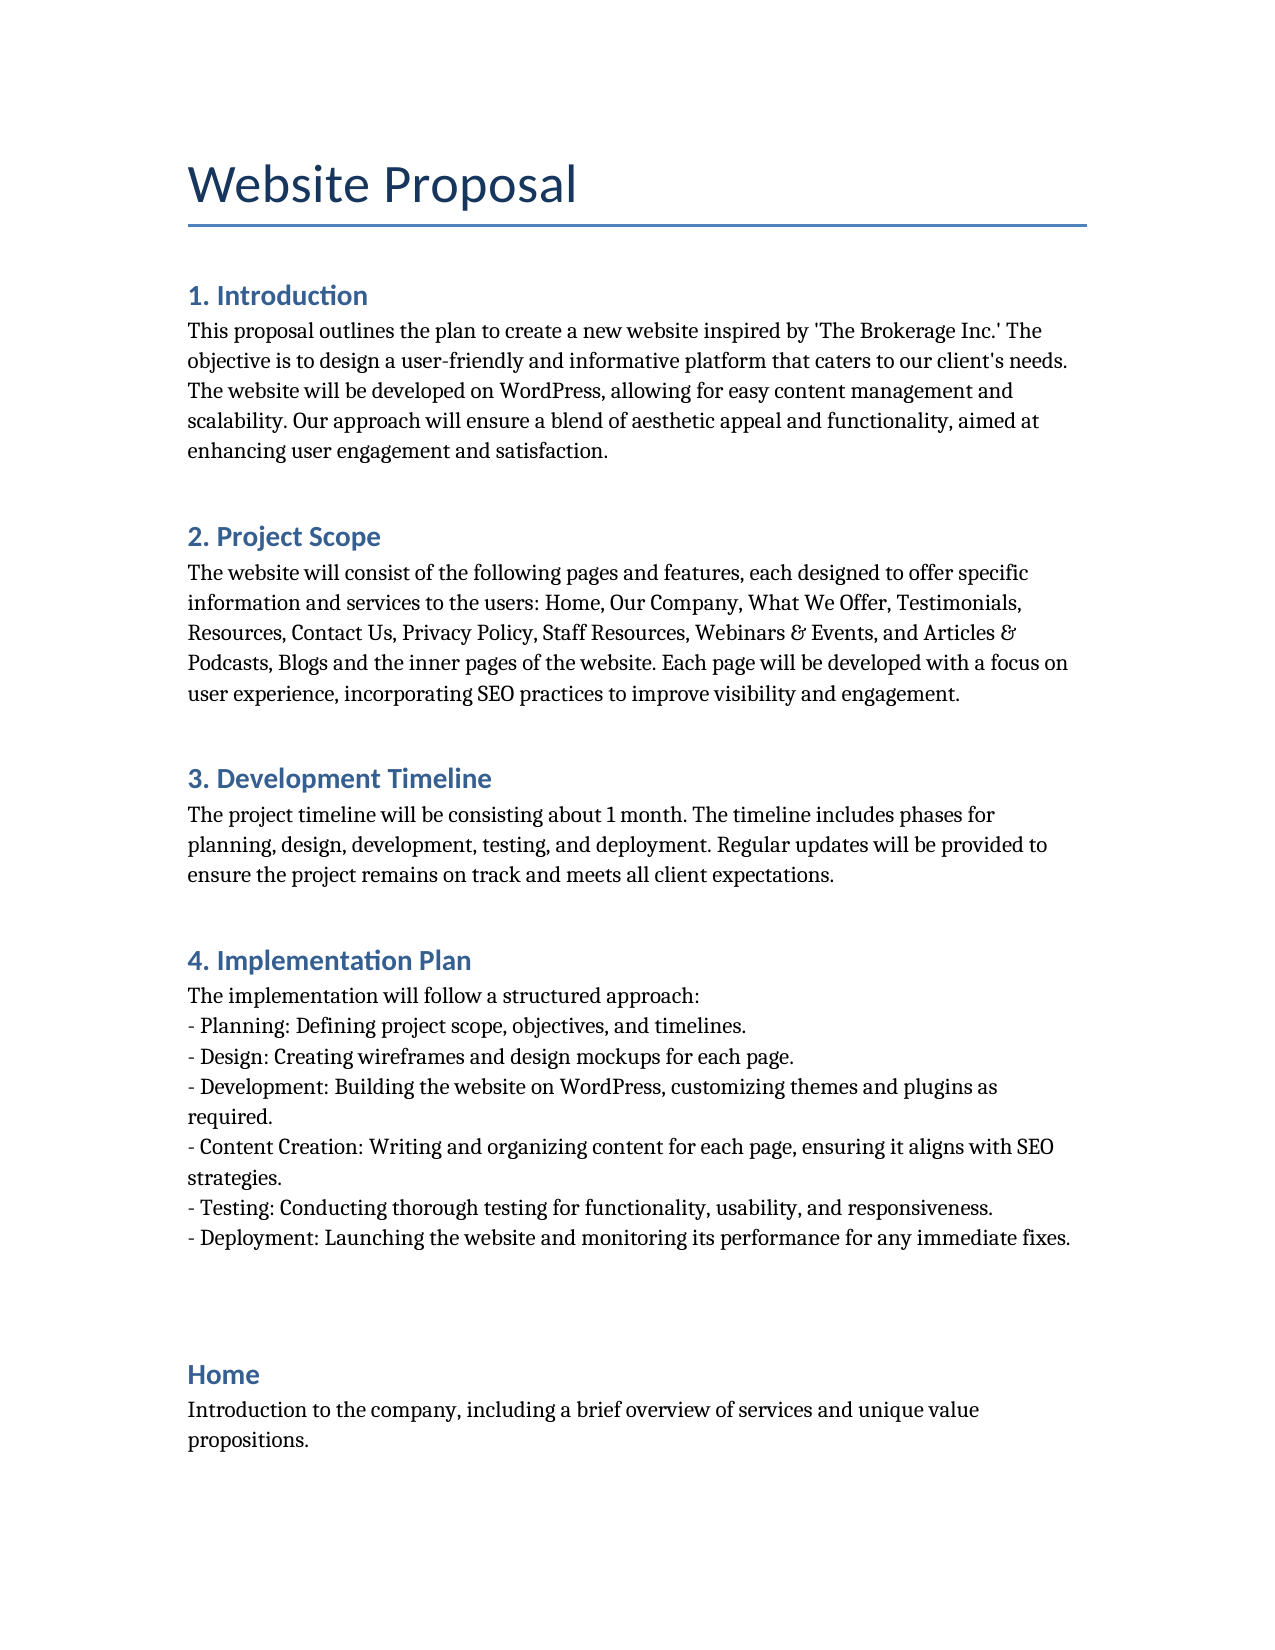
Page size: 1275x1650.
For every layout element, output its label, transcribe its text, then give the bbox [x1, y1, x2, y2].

text Introduction to the company, including a brief overview of services and unique value propositions. [187, 1397, 1087, 1453]
text The project timeline will be consisting about 1 month. The timeline includes phases for planning, design, development, testing, and deployment. Regular updates will be provided to ensure the project remains on track and meets all client expectations. [187, 801, 1087, 888]
subtitle Home [187, 1356, 1087, 1392]
text The implementation will follow a structured approach: - Planning: Defining project scope, objectives, and timelines. - Design: Creating wireframes and design mockups for each page. - Development: Building the website on WordPress, customizing themes and plugins as required. - Content Creation: Writing and organizing content for each page, ensuring it aligns with SEO strategies. - Testing: Conducting thorough testing for functionality, usability, and responsiveness. - Deployment: Launching the website and monitoring its performance for any immediate fixes. [187, 983, 1087, 1251]
subtitle 2. Project Scope [187, 518, 1087, 554]
title Website Proposal [187, 150, 1087, 227]
subtitle 4. Implementation Plan [187, 942, 1087, 978]
subtitle 1. Introduction [187, 277, 1087, 312]
text This proposal outlines the plan to create a new website inspired by 'The Brokerage Inc.' The objective is to design a user-friendly and informative platform that caters to our client's needs. The website will be developed on WordPress, allowing for easy content management and scalability. Our approach will ensure a blend of aesthetic appeal and functionality, aimed at enhancing user engagement and satisfaction. [187, 317, 1087, 465]
text The website will consist of the following pages and features, each designed to offer specific information and services to the users: Home, Our Company, What We Offer, Testimonials, Resources, Contact Us, Privacy Policy, Staff Resources, Webinars & Events, and Articles & Podcasts, Blogs and the inner pages of the website. Each page will be developed with a focus on user experience, incorporating SEO practices to improve visibility and engagement. [187, 559, 1087, 707]
subtitle 3. Development Timeline [187, 761, 1087, 796]
